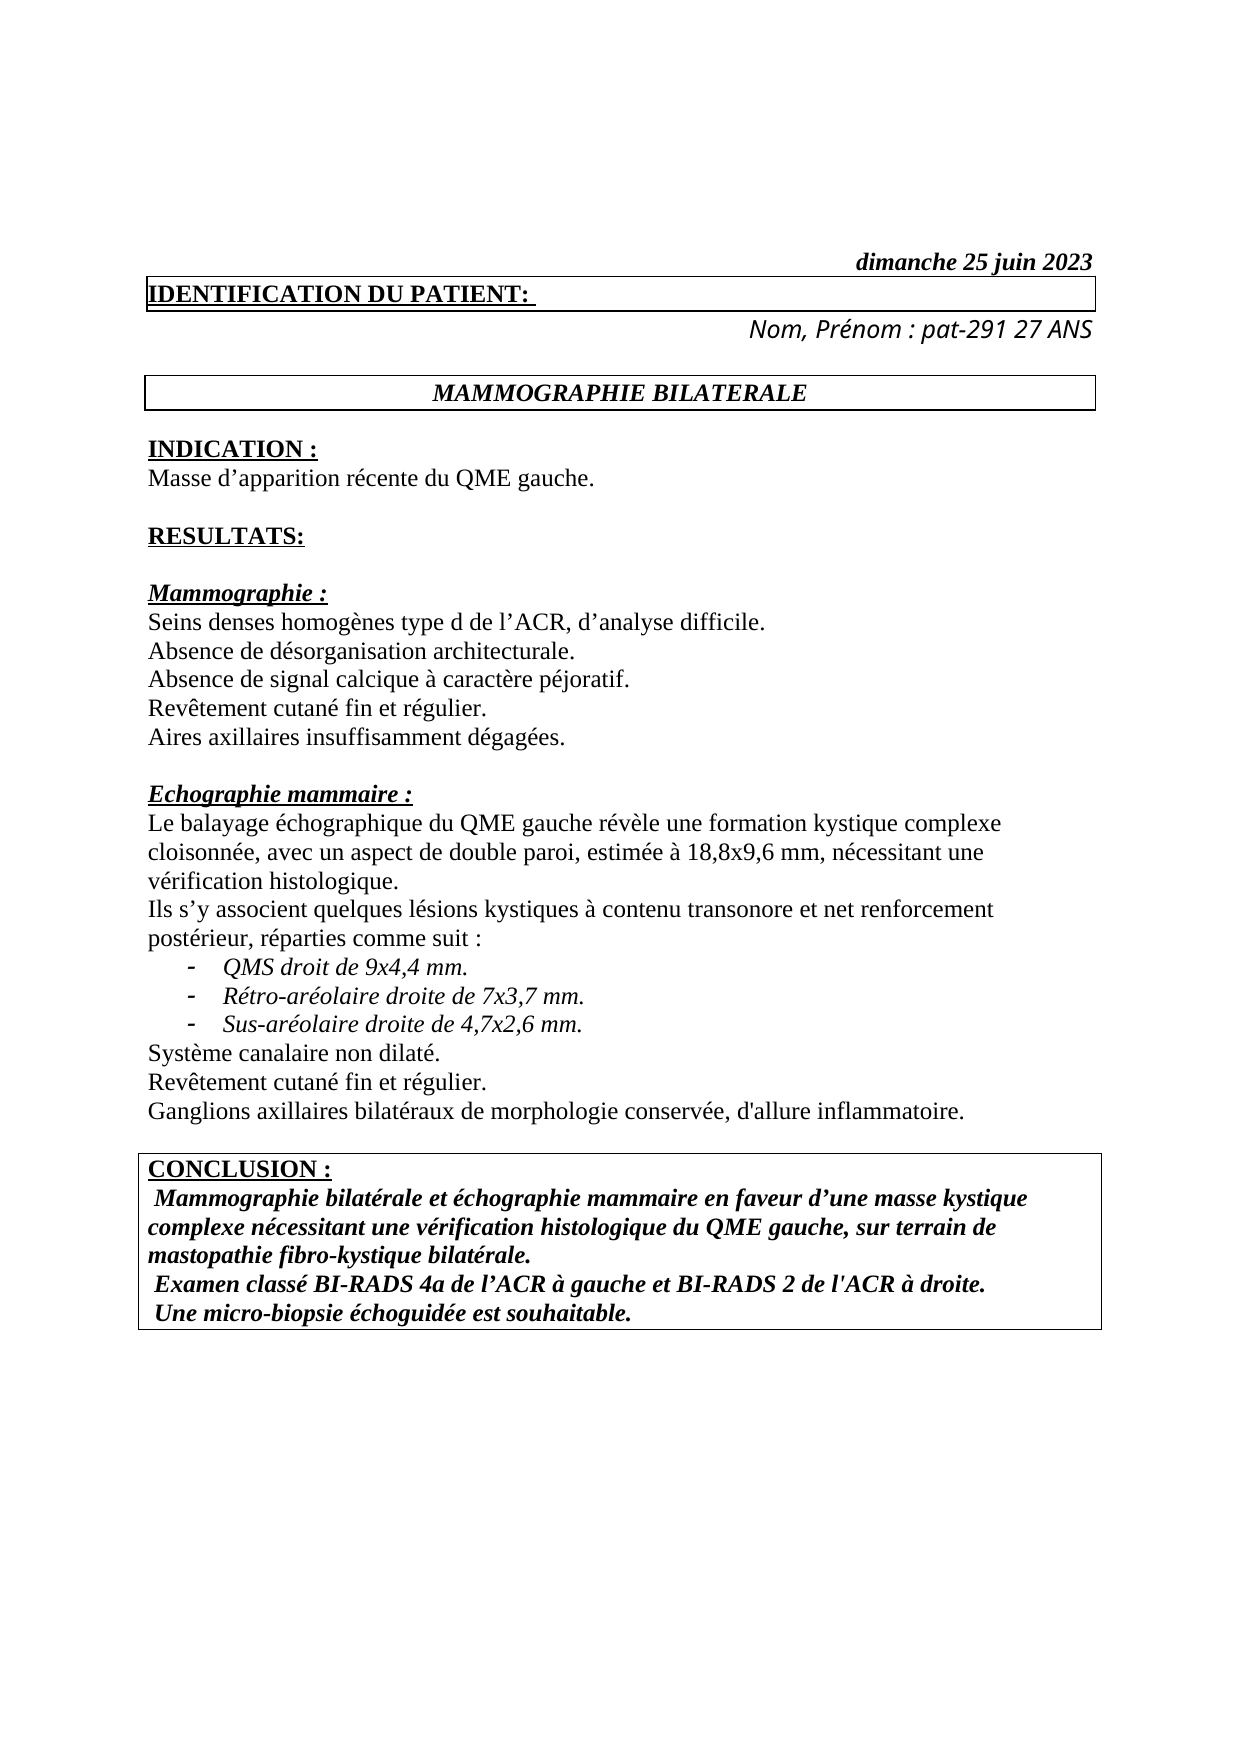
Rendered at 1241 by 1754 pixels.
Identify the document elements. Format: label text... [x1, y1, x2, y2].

text IDENTIFICATION DU PATIENT: [148, 277, 1095, 310]
text Revêtement cutané fin et régulier. [148, 693, 1092, 722]
text Le balayage échographique du QME gauche révèle une formation kystique complexe cloisonnée, avec un aspect de double paroi, estimée à 18,8x9,6 mm, nécessitant une vérification histologique. [148, 808, 1092, 894]
text Mammographie : [148, 578, 1092, 607]
list Rétro-aréolaire droite de 7x3,7 mm. [185, 981, 1092, 1009]
text Examen classé BI-RADS 4a de l’ACR à gauche et BI-RADS 2 de l'ACR à droite. [148, 1269, 1092, 1297]
text Une micro-biopsie échoguidée est souhaitable. [139, 1297, 1101, 1329]
text Nom, Prénom : pat-291 27 ANS [148, 312, 1092, 346]
text Ganglions axillaires bilatéraux de morphologie conservée, d'allure inflammatoire. [148, 1096, 1092, 1124]
text RESULTATS: [148, 521, 1092, 549]
text Système canalaire non dilaté. [148, 1038, 1092, 1067]
text Seins denses homogènes type d de l’ACR, d’analyse difficile. [148, 607, 1092, 636]
text dimanche 25 juin 2023 [148, 247, 1092, 276]
list QMS droit de 9x4,4 mm. [185, 952, 1092, 981]
text Masse d’apparition récente du QME gauche. [148, 463, 1092, 492]
text Absence de désorganisation architecturale. [148, 636, 1092, 664]
text MAMMOGRAPHIE BILATERALE [146, 376, 1095, 409]
text Echographie mammaire : [148, 779, 1092, 808]
text Ils s’y associent quelques lésions kystiques à contenu transonore et net renforcement postérieur, réparties comme suit : [148, 894, 1092, 952]
text CONCLUSION : [139, 1154, 1101, 1183]
text Absence de signal calcique à caractère péjoratif. [148, 664, 1092, 693]
text INDICATION : [148, 434, 1092, 463]
text Mammographie bilatérale et échographie mammaire en faveur d’une masse kystique complexe nécessitant une vérification histologique du QME gauche, sur terrain de mastopathie fibro-kystique bilatérale. [148, 1183, 1092, 1269]
list Sus-aréolaire droite de 4,7x2,6 mm. [185, 1009, 1092, 1038]
text Aires axillaires insuffisamment dégagées. [148, 722, 1092, 751]
text Revêtement cutané fin et régulier. [148, 1067, 1092, 1096]
